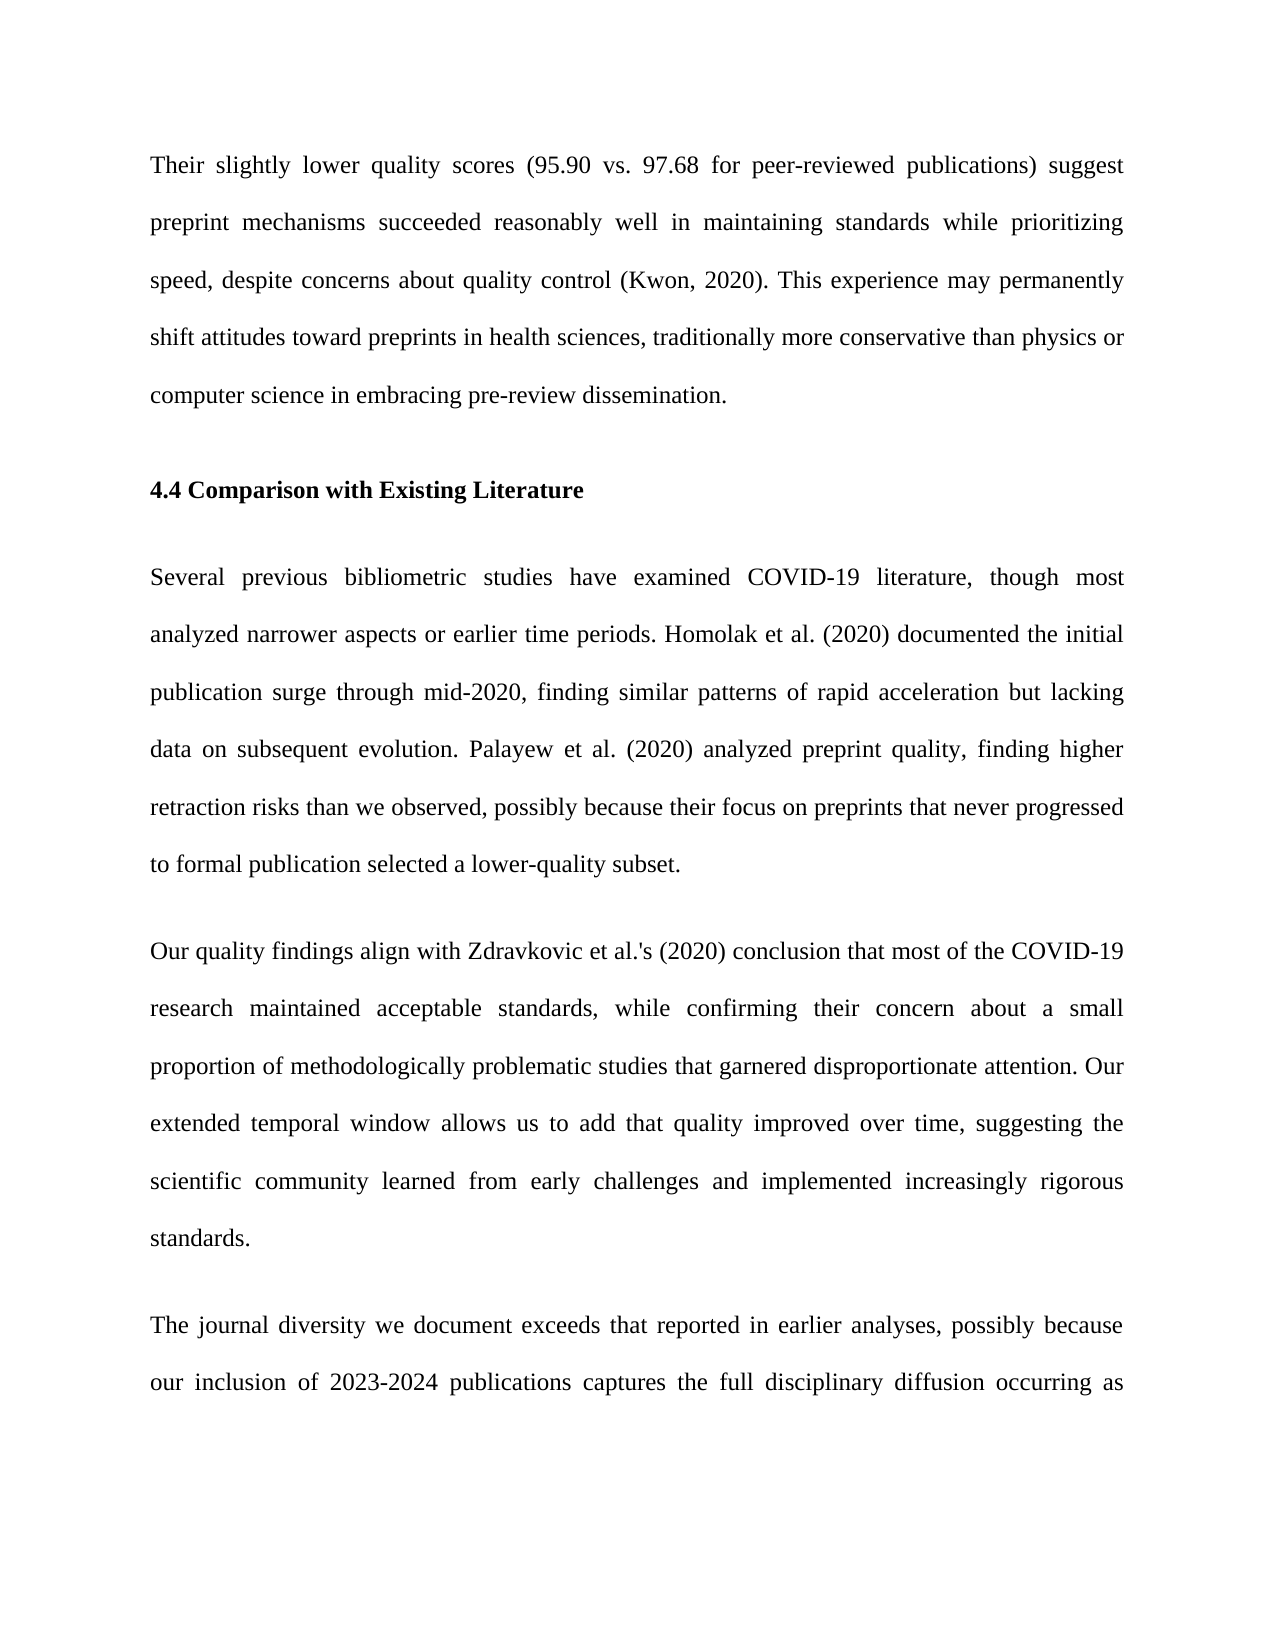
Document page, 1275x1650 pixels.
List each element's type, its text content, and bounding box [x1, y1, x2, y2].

text Our quality findings align with Zdravkovic et al.'s (2020) conclusion that most of the COVID-19 research maintained acceptable standards, while confirming their concern about a small proportion of methodologically problematic studies that garnered disproportionate attention. Our extended temporal window allows us to add that quality improved over time, suggesting the scientific community learned from early challenges and implemented increasingly rigorous standards. [150, 936, 1125, 1252]
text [150, 1310, 1125, 1396]
subtitle 4.4 Comparison with Existing Literature [150, 475, 1125, 504]
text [150, 150, 1125, 409]
text Several previous bibliometric studies have examined COVID-19 literature, though most analyzed narrower aspects or earlier time periods. Homolak et al. (2020) documented the initial publication surge through mid-2020, finding similar patterns of rapid acceleration but lacking data on subsequent evolution. Palayew et al. (2020) analyzed preprint quality, finding higher retraction risks than we observed, possibly because their focus on preprints that never progressed to formal publication selected a lower-quality subset. [150, 562, 1125, 878]
